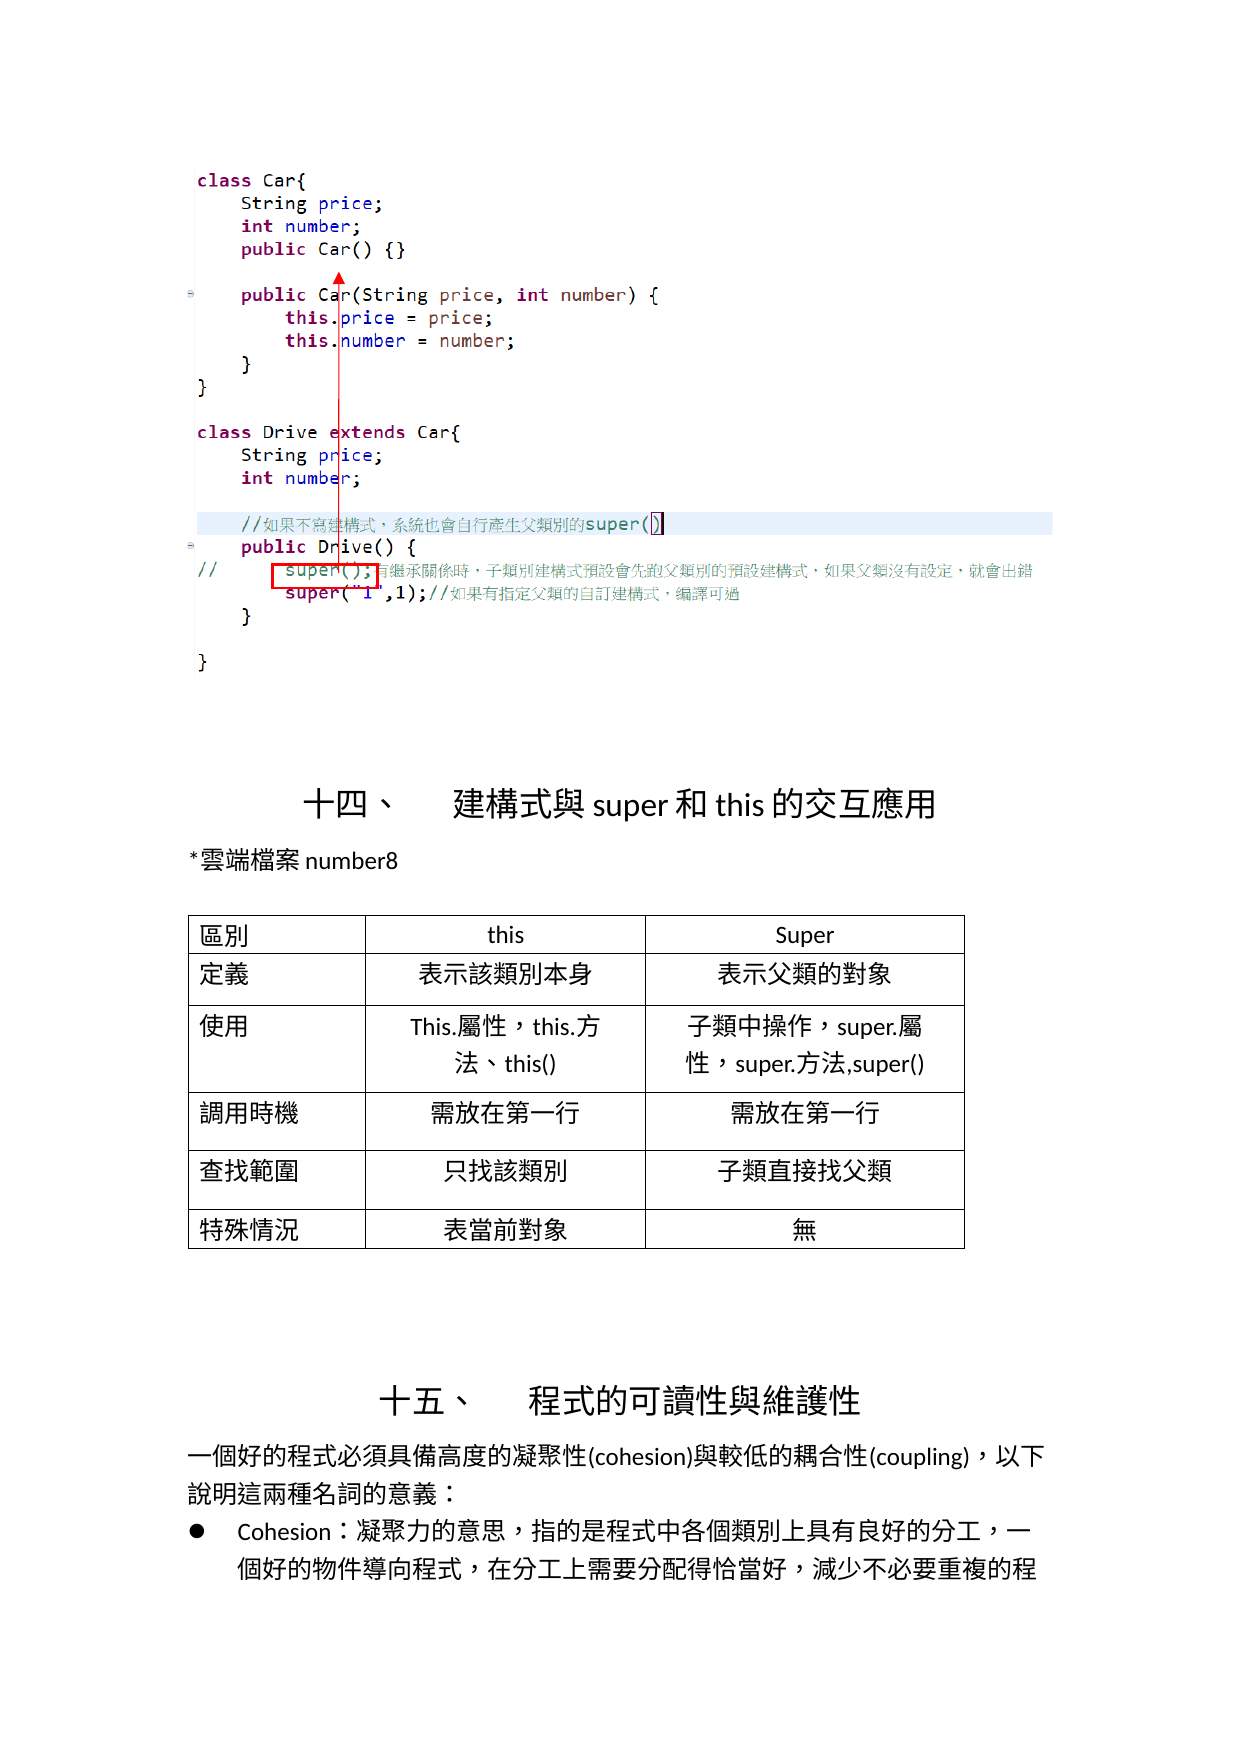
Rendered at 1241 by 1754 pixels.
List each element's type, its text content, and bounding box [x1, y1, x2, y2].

table_cell 定義 [189, 954, 365, 1004]
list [187, 1511, 1053, 1586]
table_cell 表示父類的對象 [646, 954, 964, 1004]
table_header this [366, 916, 645, 953]
list 程式的可讀性與維護性 [187, 1361, 1053, 1436]
table_cell 調用時機 [189, 1093, 365, 1150]
table_cell 使用 [189, 1006, 365, 1092]
table_cell 表當前對象 [366, 1210, 645, 1248]
table_cell 需放在第一行 [366, 1093, 645, 1150]
table_cell 表示該類別本身 [366, 954, 645, 1004]
list 建構式與super和this的交互應用 [187, 764, 1053, 839]
table_cell 無 [646, 1210, 964, 1248]
table_cell 子類直接找父類 [646, 1151, 964, 1209]
text *雲端檔案number8 [187, 839, 1053, 877]
table_header 區別 [189, 916, 365, 953]
table_cell 子類中操作，super.屬性，super.方法,super() [646, 1006, 964, 1092]
table_cell This.屬性，this.方法、this() [366, 1006, 645, 1092]
table_cell 需放在第一行 [646, 1093, 964, 1150]
table_cell 查找範圍 [189, 1151, 365, 1209]
table_cell 特殊情況 [189, 1210, 365, 1248]
table_cell 只找該類別 [366, 1151, 645, 1209]
table_header Super [646, 916, 964, 953]
picture [187, 164, 1053, 677]
text 一個好的程式必須具備高度的凝聚性(cohesion)與較低的耦合性(coupling)，以下說明這兩種名詞的意義： [187, 1436, 1053, 1511]
